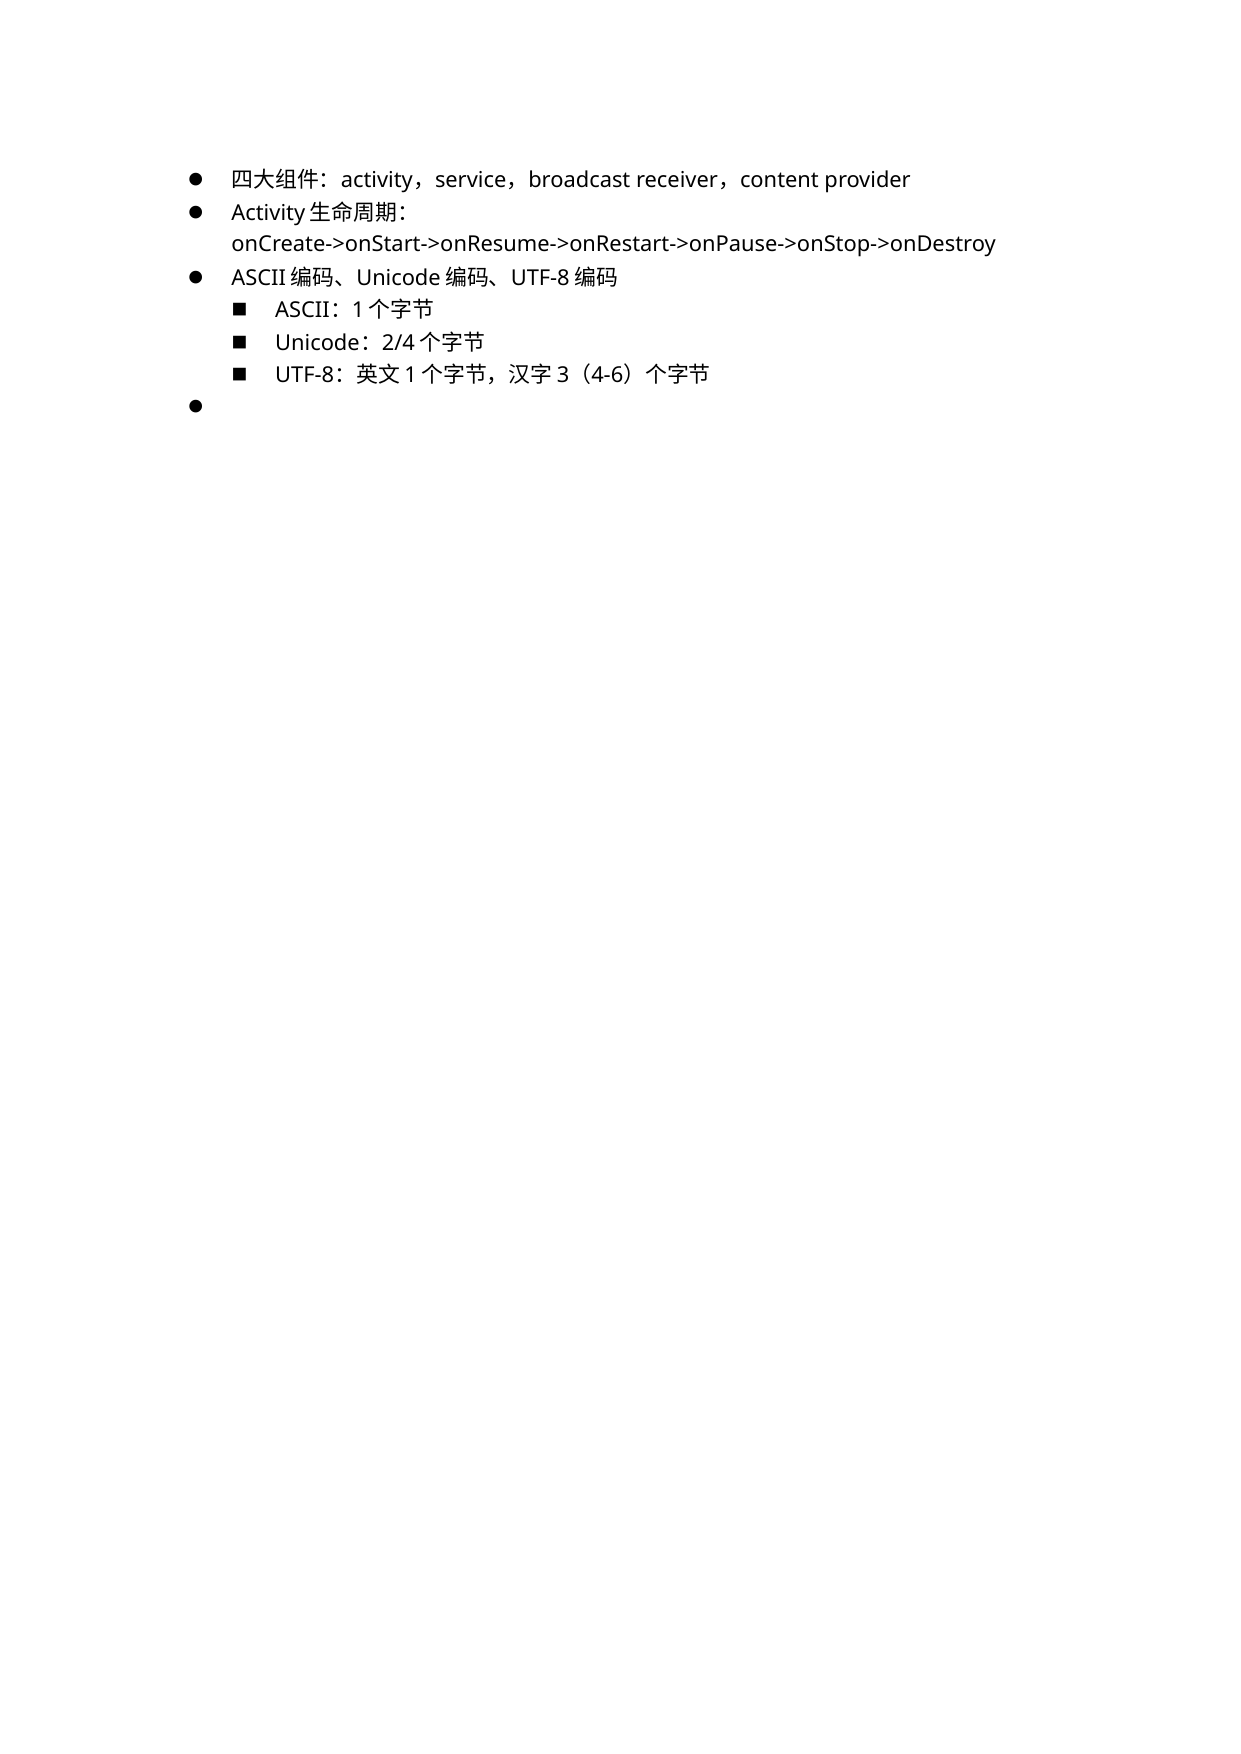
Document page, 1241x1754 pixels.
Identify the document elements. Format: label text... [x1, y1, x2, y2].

list Unicode：2/4个字节 [231, 324, 1053, 357]
list ASCII：1个字节 [231, 292, 1053, 324]
list ASCII编码、Unicode编码、UTF-8编码 [187, 259, 1053, 292]
list onCreate->onStart->onResume->onRestart->onPause->onStop->onDestroy [231, 227, 1053, 259]
list UTF-8：英文1个字节，汉字3（4-6）个字节 [231, 357, 1053, 389]
list 四大组件：activity，service，broadcast receiver，content provider [187, 162, 1053, 194]
list Activity生命周期： [187, 194, 1053, 227]
